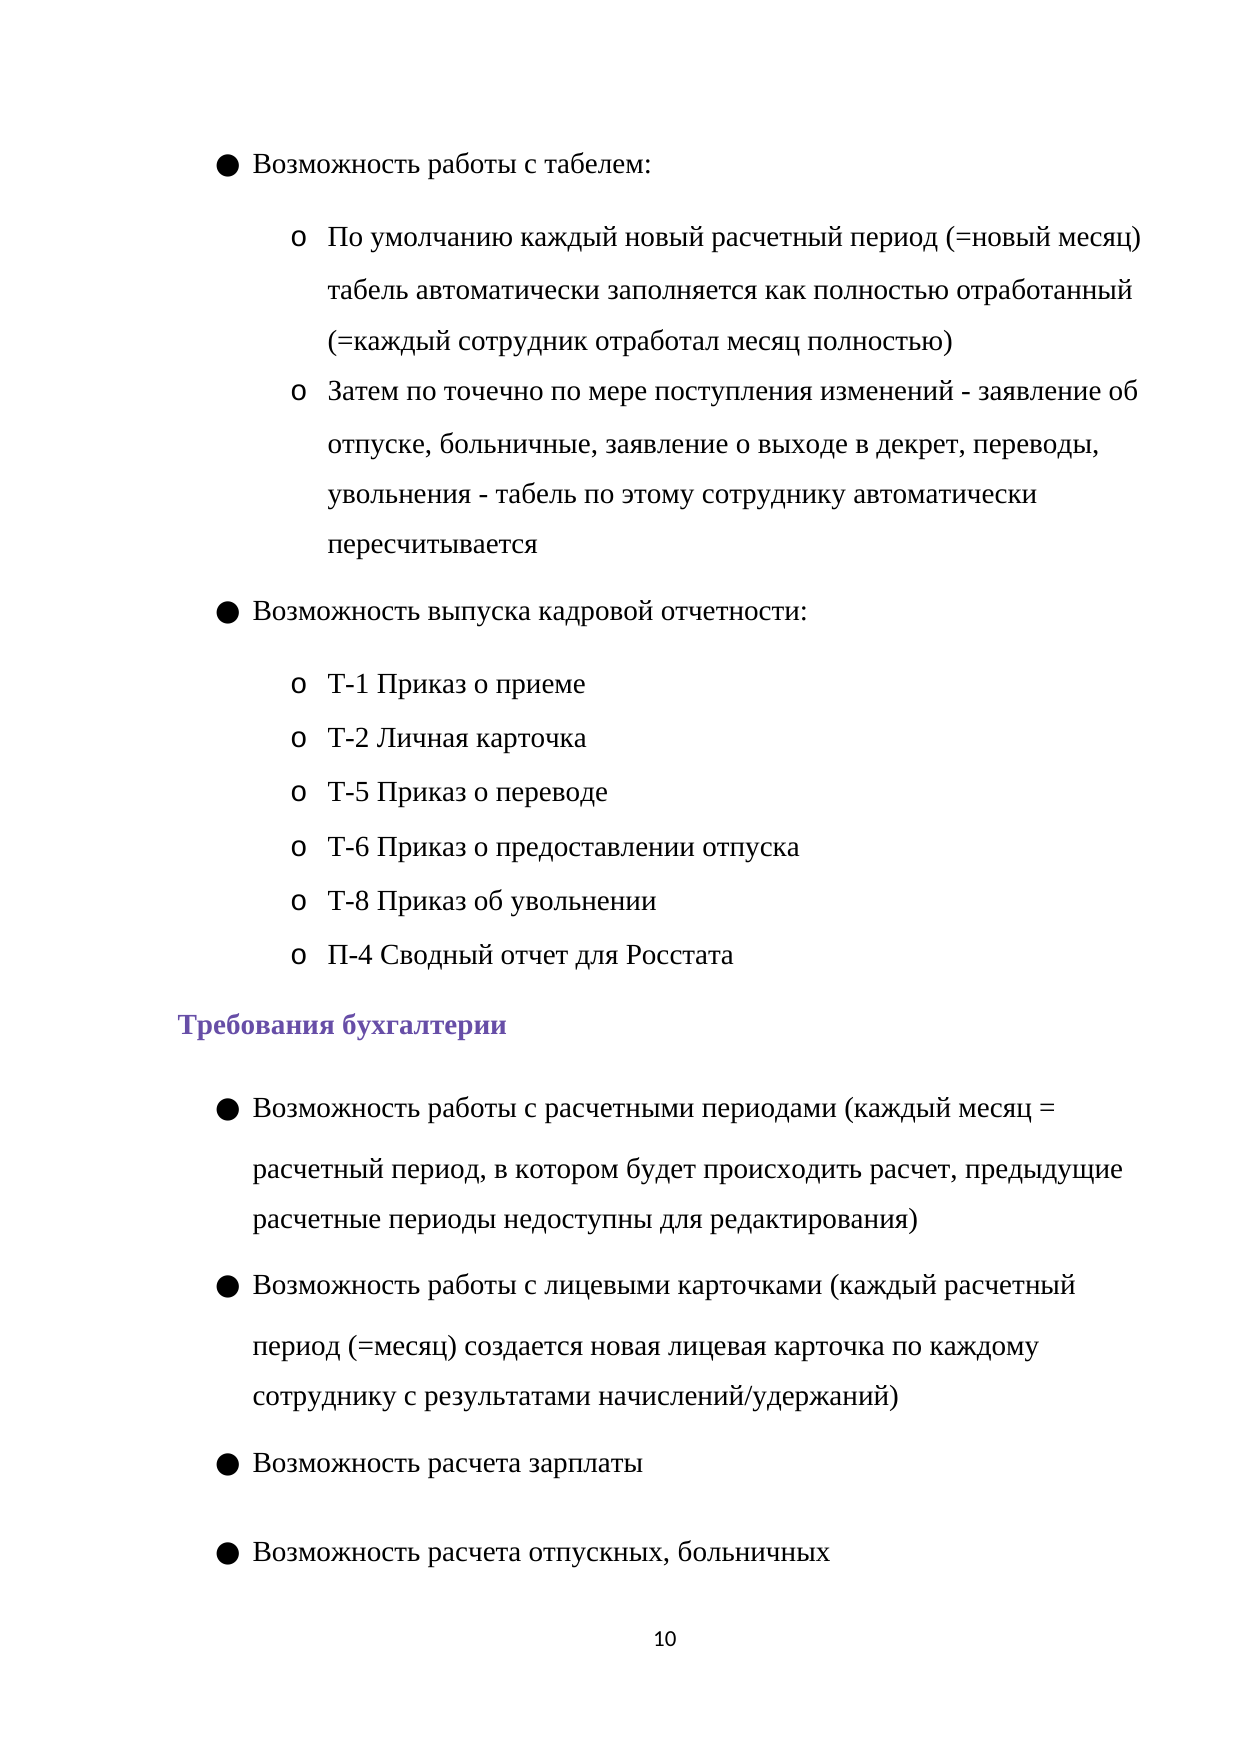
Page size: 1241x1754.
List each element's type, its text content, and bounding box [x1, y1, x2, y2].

list Т-5 Приказ о переводе [290, 774, 1152, 811]
list Т-1 Приказ о приеме [290, 666, 1152, 702]
list Возможность выпуска кадровой отчетности: [215, 577, 1152, 637]
list Возможность расчета зарплаты [215, 1429, 1152, 1489]
list Т-6 Приказ о предоставлении отпуска [290, 829, 1152, 865]
list Затем по точечно по мере поступления изменений - заявление об отпуске, больничные, заявление о выходе в декрет, переводы, увольнения - табель по этому сотруднику автоматически пересчитывается [290, 373, 1152, 560]
list П-4 Сводный отчет для Росстата [290, 937, 1152, 973]
list По умолчанию каждый новый расчетный период (=новый месяц) табель автоматически заполняется как полностью отработанный (=каждый сотрудник отработал месяц полностью) [290, 219, 1152, 356]
list Возможность работы с табелем: [215, 130, 1152, 190]
list Возможность работы с расчетными периодами (каждый месяц = расчетный период, в котором будет происходить расчет, предыдущие расчетные периоды недоступны для редактирования) [215, 1074, 1152, 1235]
list Т-2 Личная карточка [290, 721, 1152, 757]
text Требования бухгалтерии [177, 1007, 1152, 1041]
list Возможность работы с лицевыми карточками (каждый расчетный период (=месяц) создается новая лицевая карточка по каждому сотруднику с результатами начислений/удержаний) [215, 1252, 1152, 1412]
list Возможность расчета отпускных, больничных [215, 1518, 1152, 1578]
list Т-8 Приказ об увольнении [290, 883, 1152, 919]
